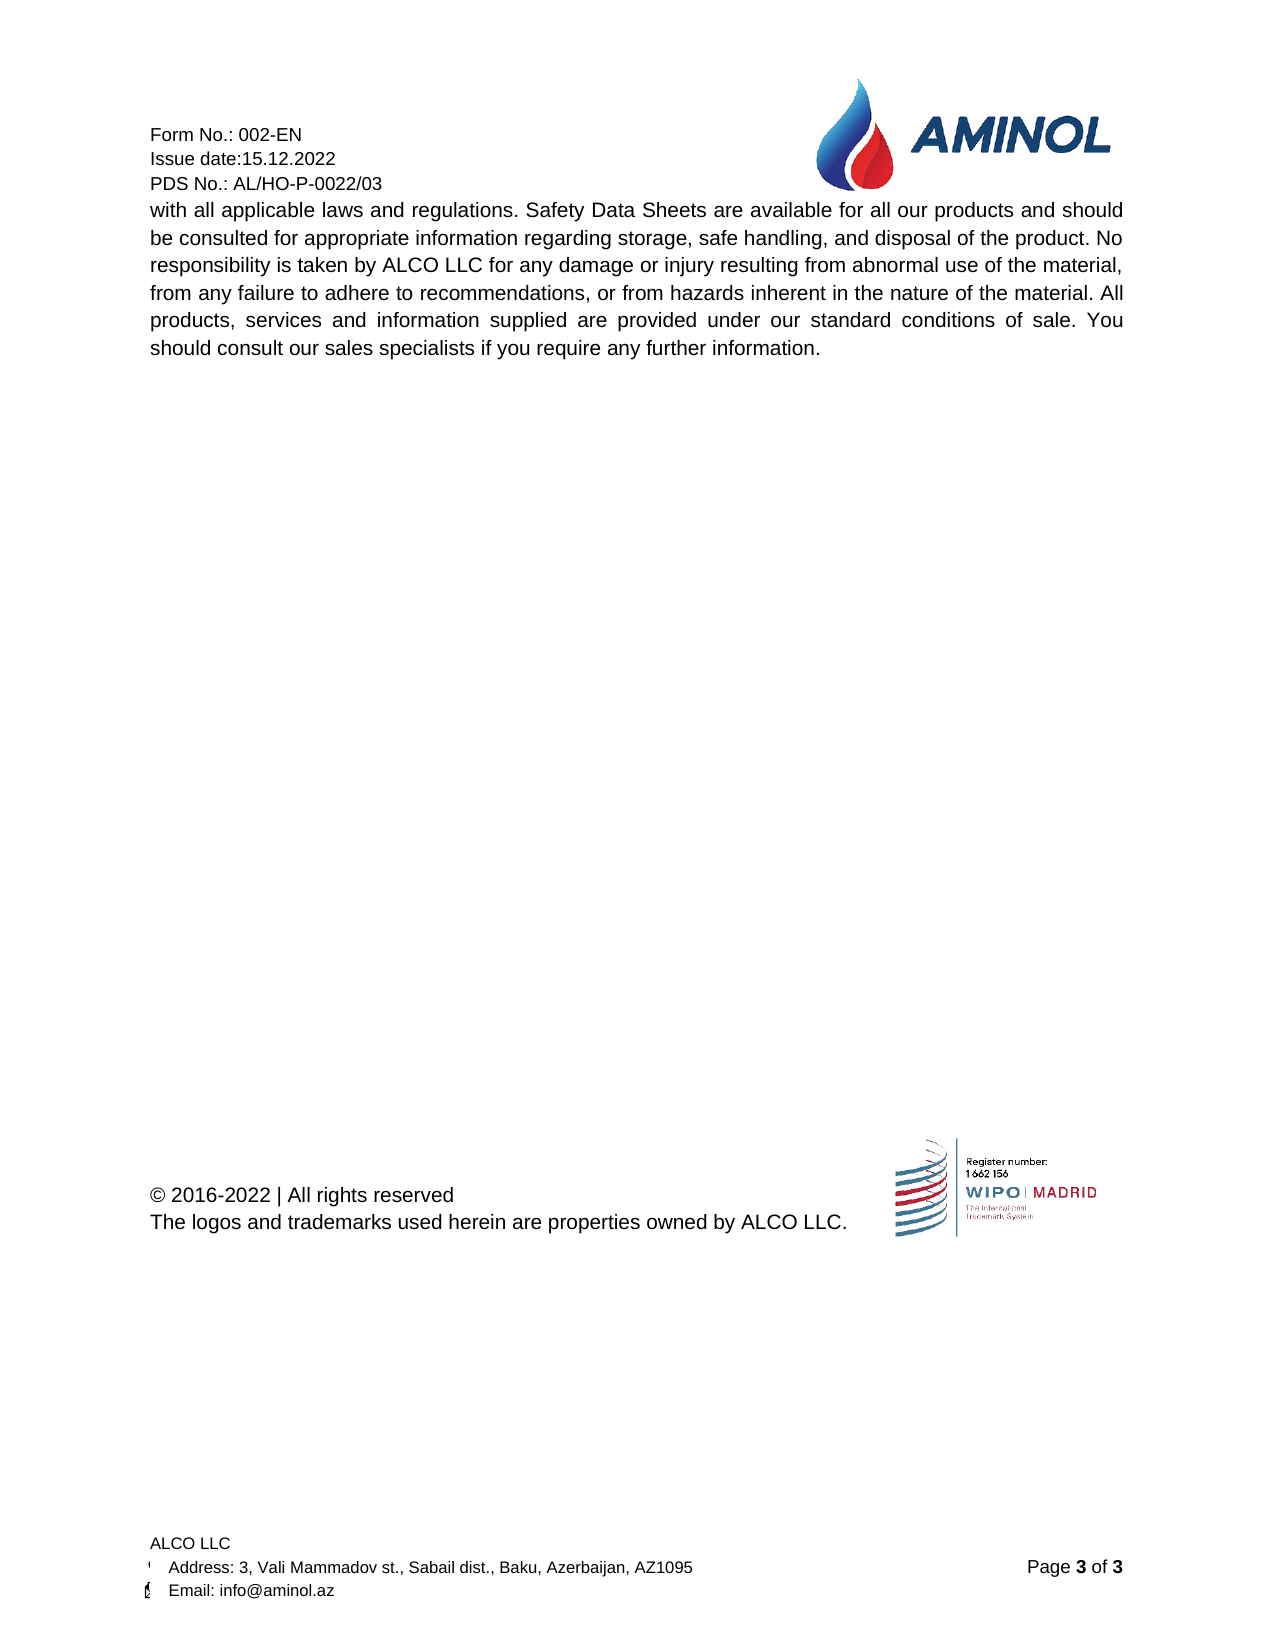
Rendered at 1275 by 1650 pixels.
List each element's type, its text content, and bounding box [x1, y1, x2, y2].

text © 2016-2022 | All rights reserved [150, 1182, 865, 1206]
text The logos and trademarks used herein are properties owned by ALCO LLC. [150, 1210, 865, 1234]
picture [806, 74, 1125, 198]
picture [865, 1106, 1125, 1269]
picture [143, 1580, 150, 1599]
picture [142, 1556, 150, 1579]
